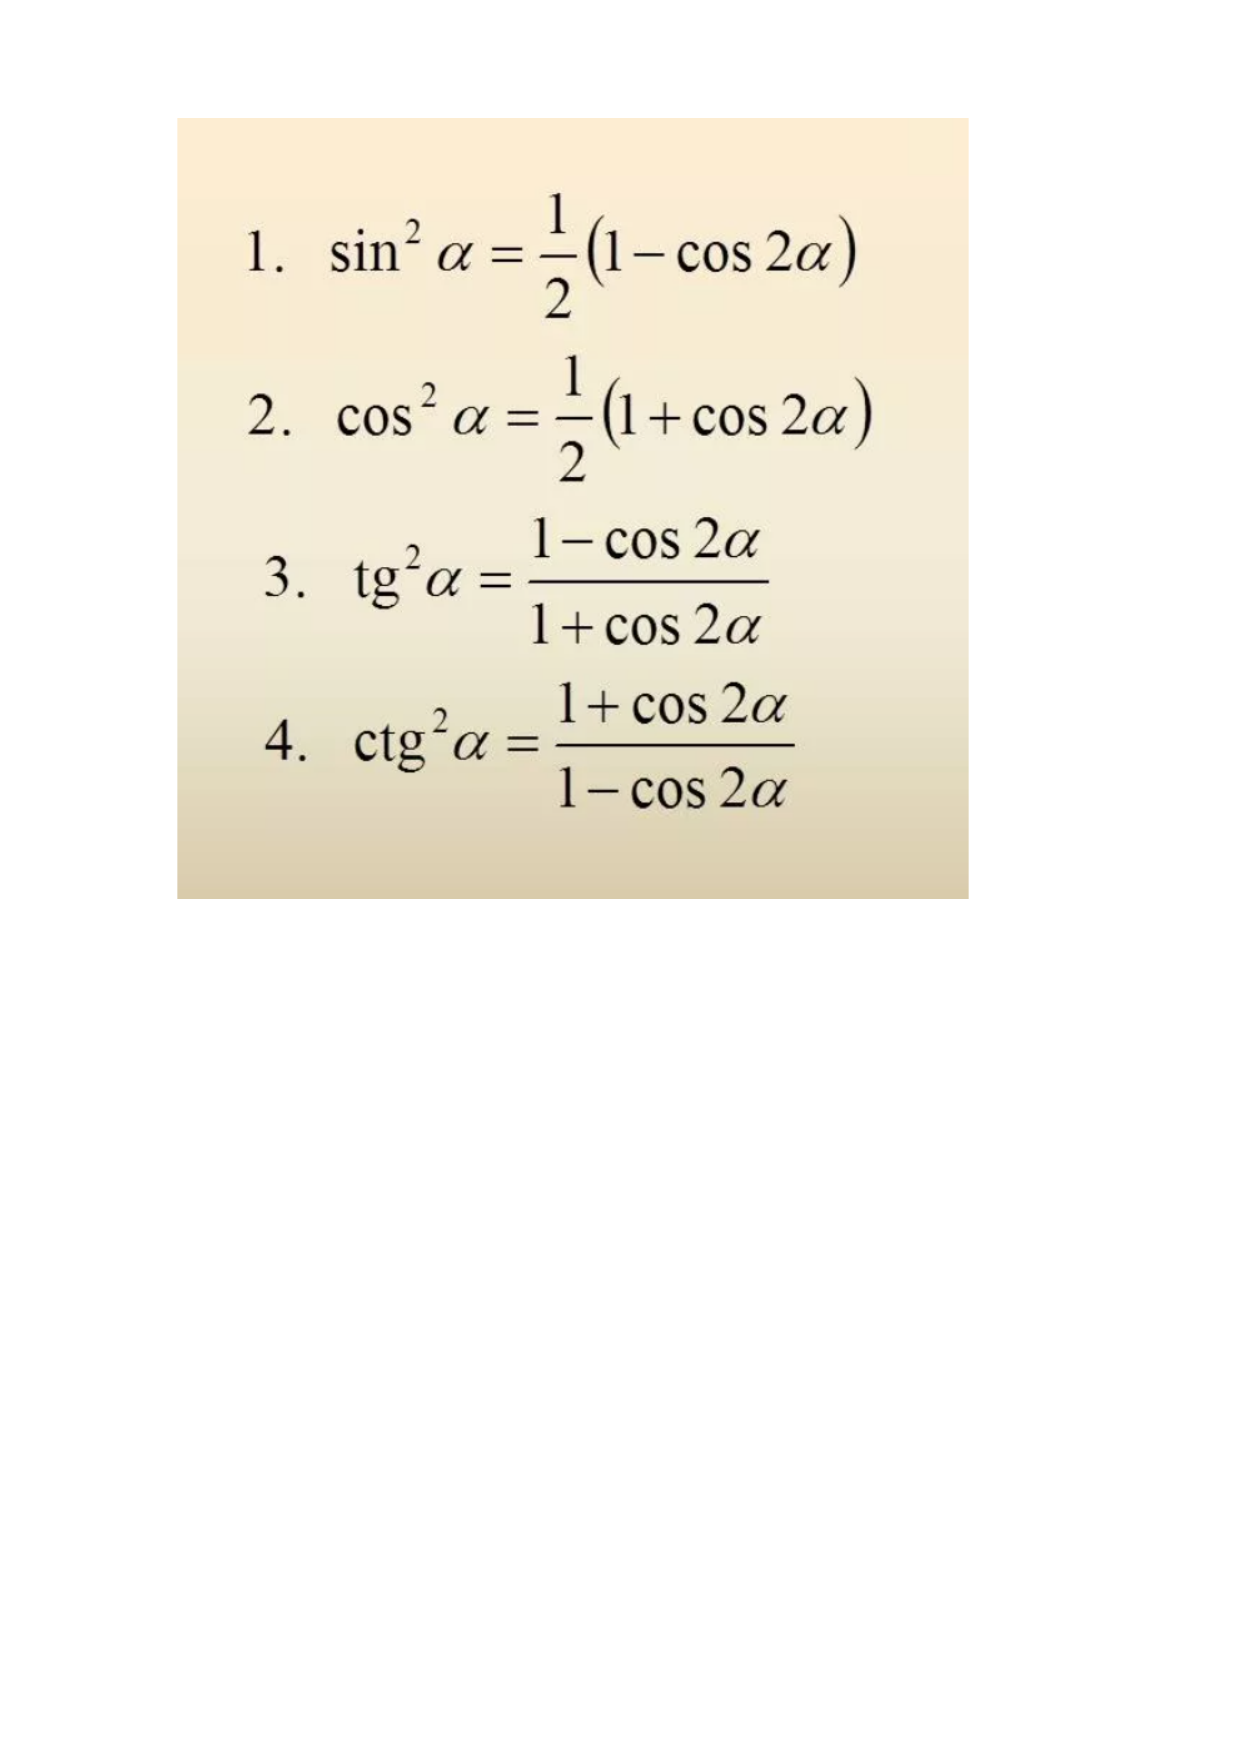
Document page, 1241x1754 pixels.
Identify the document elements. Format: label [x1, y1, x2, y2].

picture [177, 118, 969, 899]
